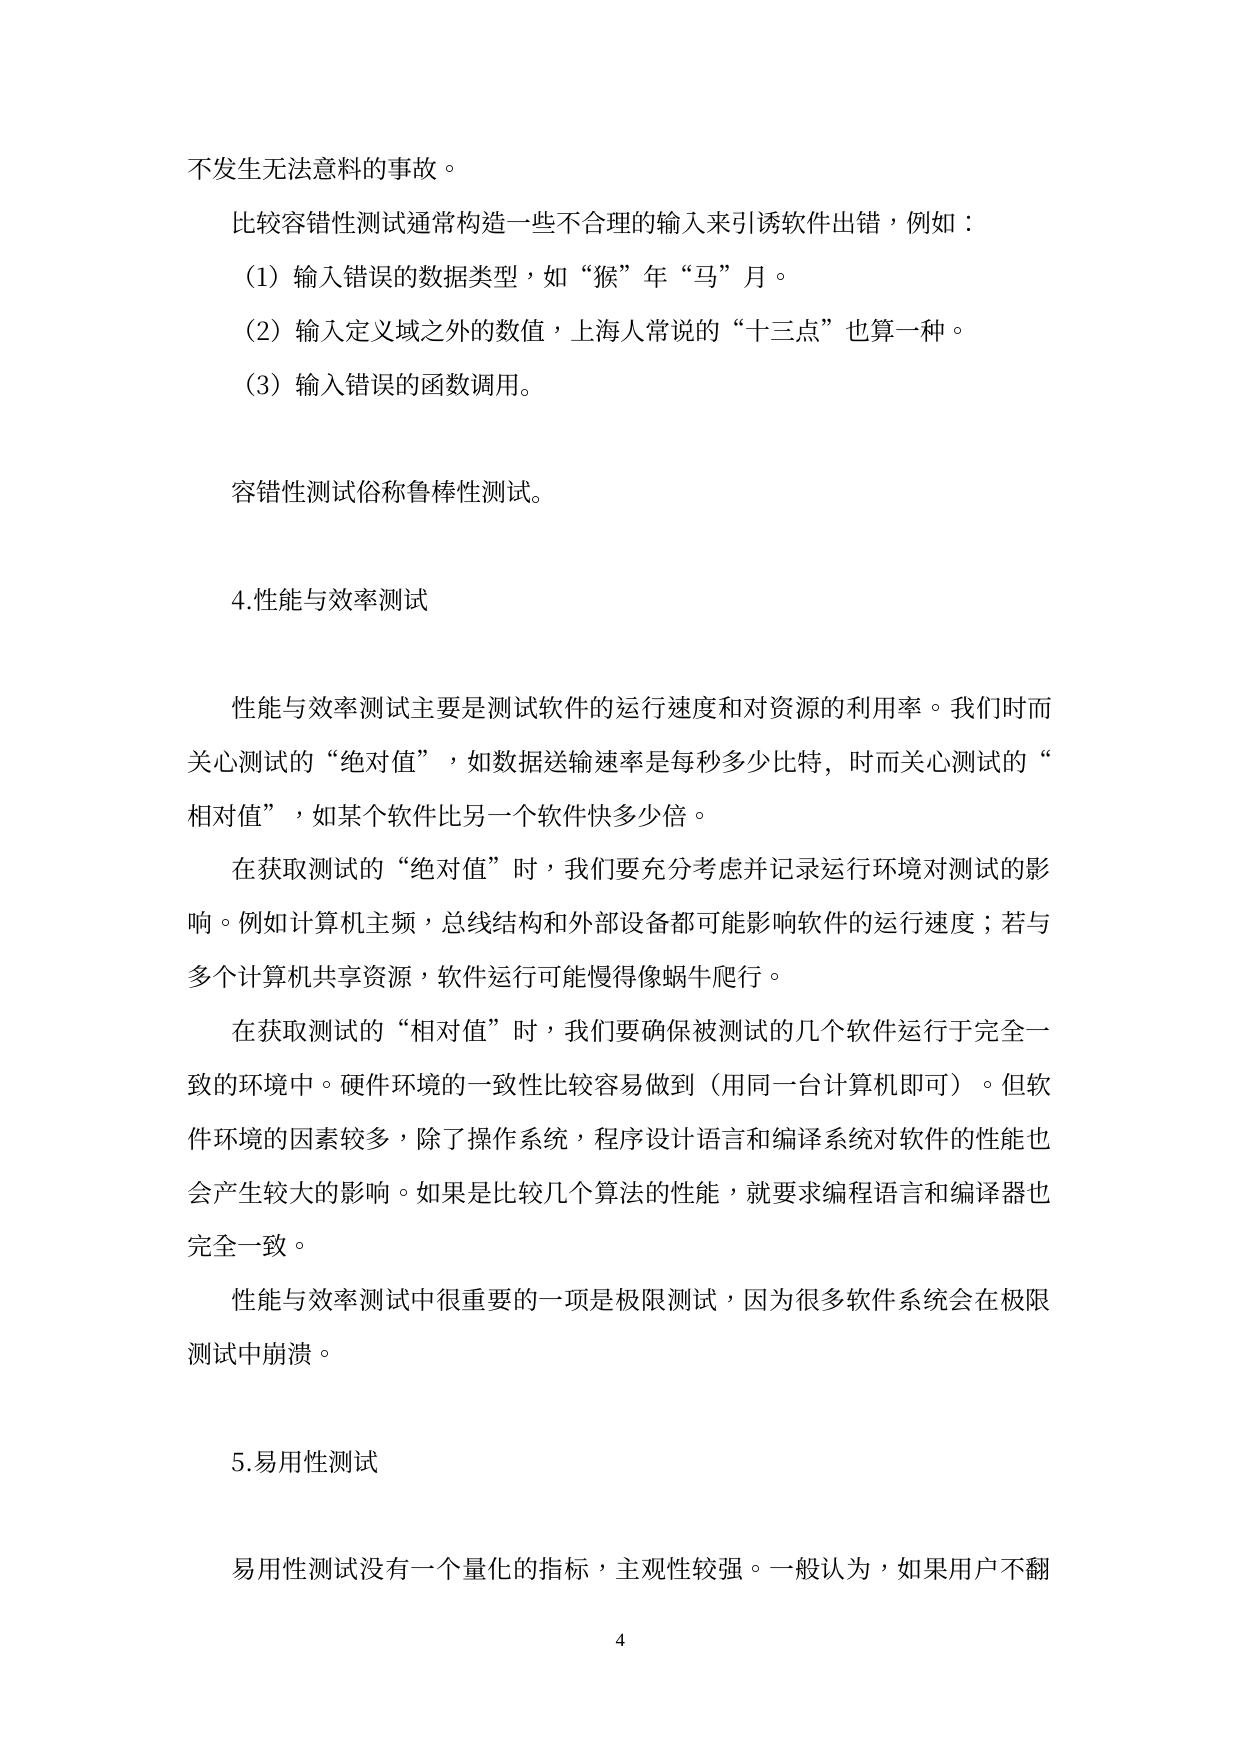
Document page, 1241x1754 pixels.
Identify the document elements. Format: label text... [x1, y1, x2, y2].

text 在获取测试的“相对值”时，我们要确保被测试的几个软件运行于完全一致的环境中。硬件环境的一致性比较容易做到（用同一台计算机即可）。但软件环境的因素较多，除了操作系统，程序设计语言和编译系统对软件的性能也会产生较大的影响。如果是比较几个算法的性能，就要求编程语言和编译器也完全一致。 [187, 1012, 1053, 1263]
text 性能与效率测试中很重要的一项是极限测试，因为很多软件系统会在极限测试中崩溃。 [187, 1281, 1053, 1371]
text （3）输入错误的函数调用。 [187, 365, 1053, 401]
text 性能与效率测试主要是测试软件的运行速度和对资源的利用率。我们时而关心测试的“绝对值”，如数据送输速率是每秒多少比特，时而关心测试的“相对值”，如某个软件比另一个软件快多少倍。 [187, 688, 1053, 832]
text 4.性能与效率测试 [187, 581, 1053, 617]
text （1）输入错误的数据类型，如“猴”年“马”月。 [187, 258, 1053, 294]
text 比较容错性测试通常构造一些不合理的输入来引诱软件出错，例如： [187, 204, 1053, 240]
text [187, 150, 1053, 186]
text 在获取测试的“绝对值”时，我们要充分考虑并记录运行环境对测试的影响。例如计算机主频，总线结构和外部设备都可能影响软件的运行速度；若与多个计算机共享资源，软件运行可能慢得像蜗牛爬行。 [187, 850, 1053, 994]
text 容错性测试俗称鲁棒性测试。 [187, 473, 1053, 509]
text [187, 1550, 1053, 1586]
text （2）输入定义域之外的数值，上海人常说的“十三点”也算一种。 [187, 312, 1053, 347]
text 5.易用性测试 [187, 1442, 1053, 1478]
